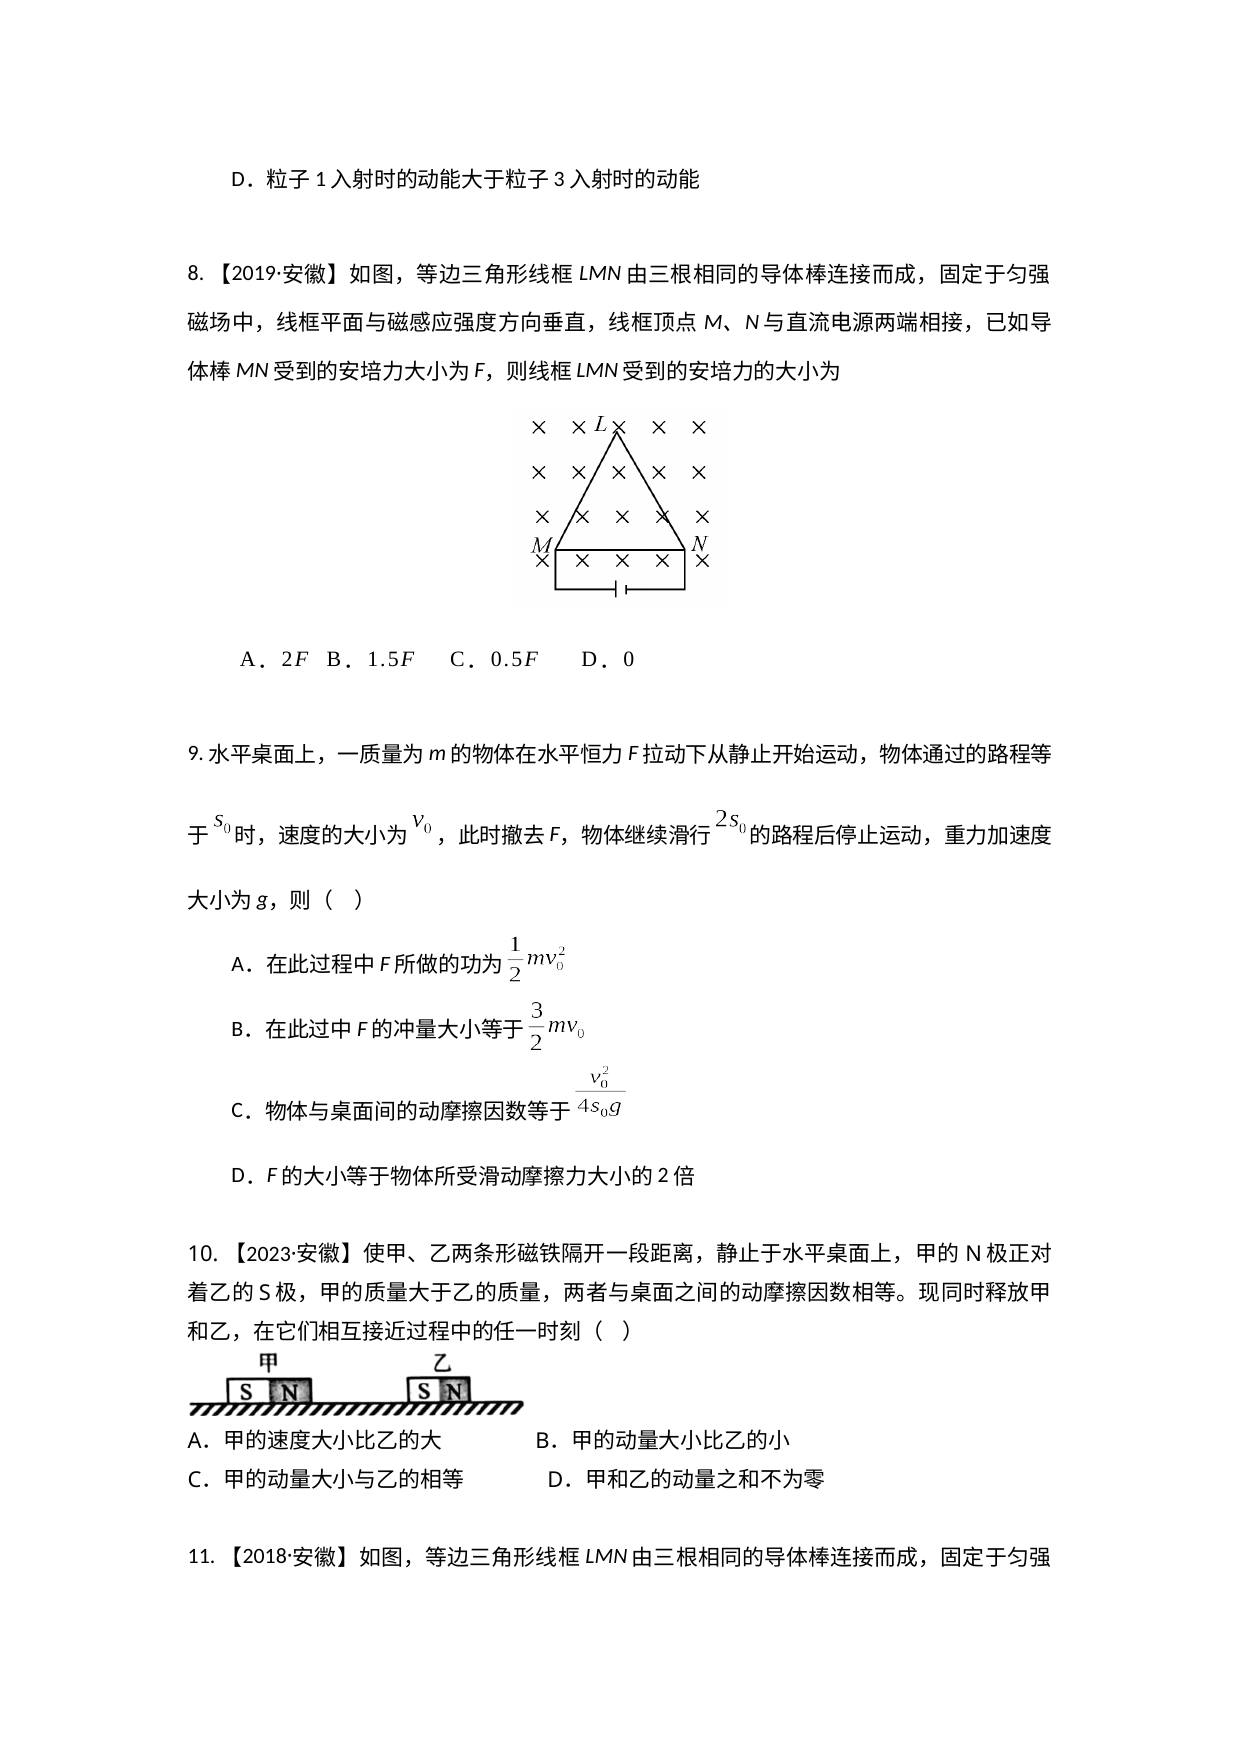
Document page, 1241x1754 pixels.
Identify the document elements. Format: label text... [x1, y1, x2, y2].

text A．2F B．1.5F C．0.5F D．0 [187, 643, 1053, 675]
text A．甲的速度大小比乙的大 B．甲的动量大小比乙的小 [187, 1423, 1053, 1455]
text B．在此过中F的冲量大小等于 [231, 996, 1053, 1061]
text A．在此过程中F所做的功为 [231, 931, 1053, 996]
text D．F的大小等于物体所受滑动摩擦力大小的2倍 [231, 1158, 1053, 1191]
picture [187, 1352, 525, 1416]
text D．粒子1入射时的动能大于粒子3入射时的动能 [231, 162, 1053, 194]
list 水平桌面上，一质量为m的物体在水平恒力F拉动下从静止开始运动，物体通过的路程等于时，速度的大小为，此时撤去F，物体继续滑行的路程后停止运动，重力加速度大小为g，则（ ） [187, 736, 1053, 915]
list 【2023·安徽】使甲、乙两条形磁铁隔开一段距离，静止于水平桌面上，甲的N极正对着乙的S极，甲的质量大于乙的质量，两者与桌面之间的动摩擦因数相等。现同时释放甲和乙，在它们相互接近过程中的任一时刻（ ） [187, 1236, 1053, 1346]
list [187, 1539, 1053, 1572]
text C．物体与桌面间的动摩擦因数等于 [231, 1061, 1053, 1158]
list 【2019·安徽】如图，等边三角形线框LMN由三根相同的导体棒连接而成，固定于匀强磁场中，线框平面与磁感应强度方向垂直，线框顶点M、N与直流电源两端相接，已如导体棒MN受到的安培力大小为F，则线框LMN受到的安培力的大小为 [187, 256, 1053, 386]
picture [509, 402, 732, 612]
text C．甲的动量大小与乙的相等 D．甲和乙的动量之和不为零 [187, 1462, 1053, 1494]
